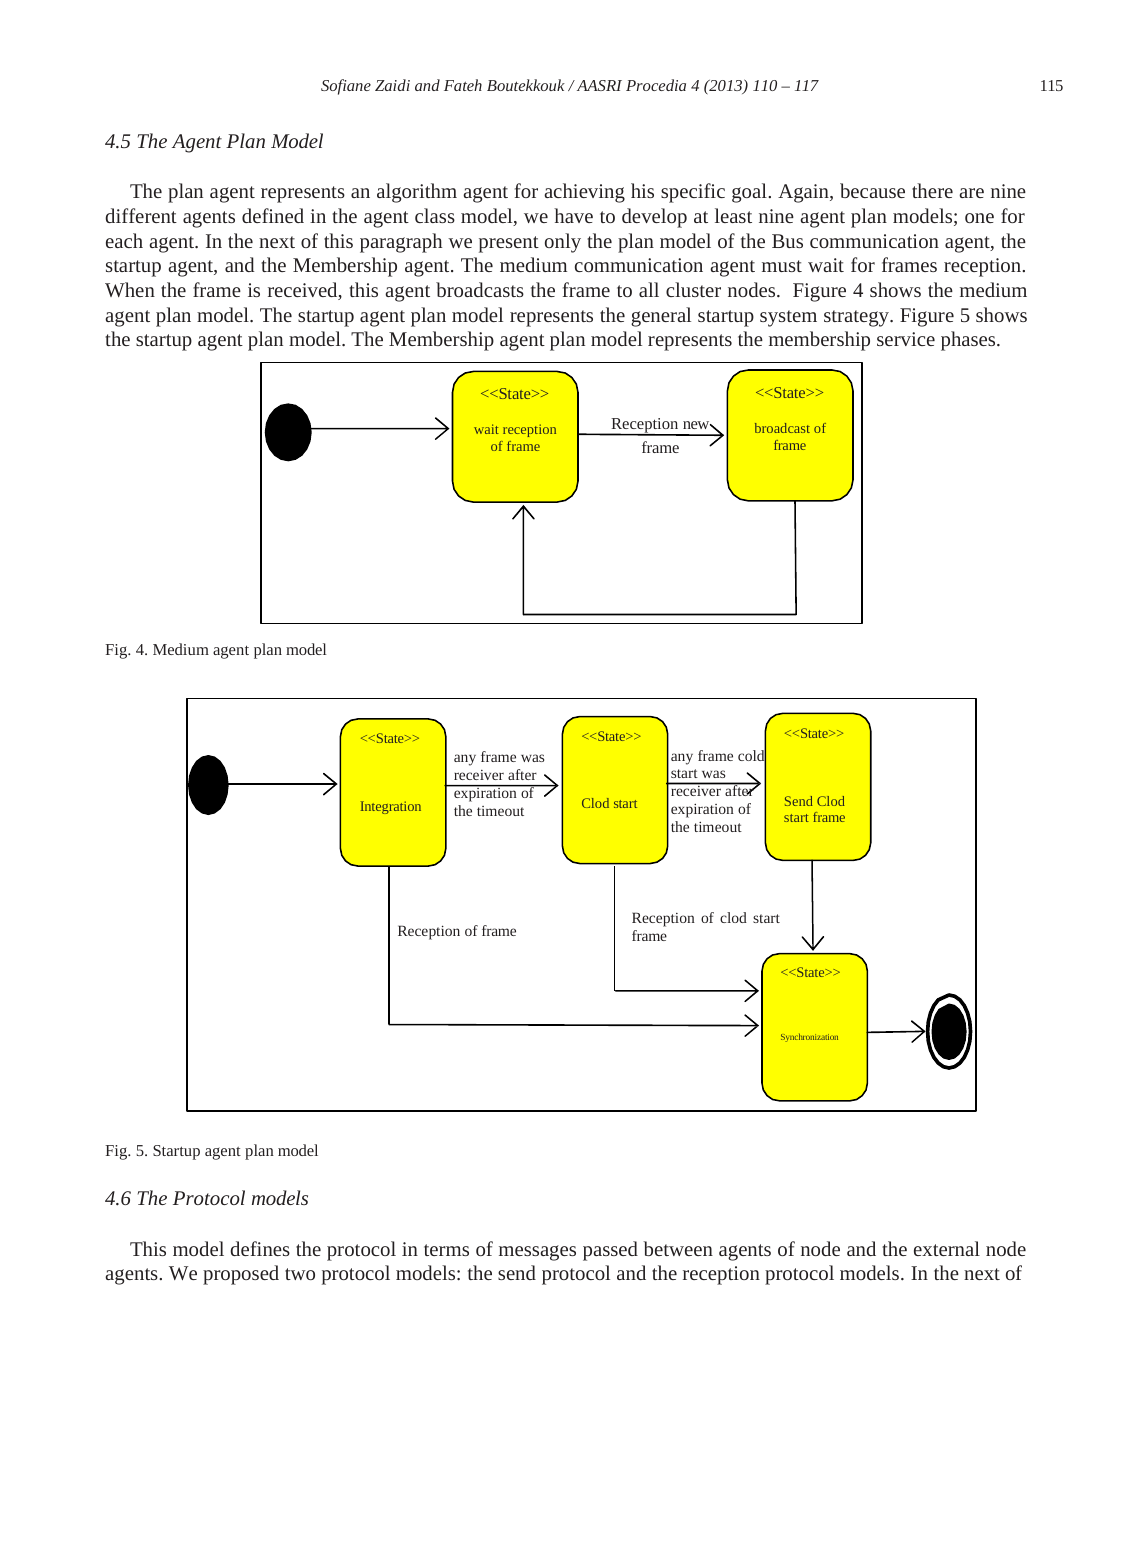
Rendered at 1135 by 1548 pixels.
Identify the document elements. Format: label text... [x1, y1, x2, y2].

text This model defines the protocol in terms of messages passed between agents of node and the external node agents. We proposed two protocol models: the send protocol and the reception protocol models. In the next of [105, 1237, 1028, 1285]
text The plan agent represents an algorithm agent for achieving his specific goal. Again, because there are nine different agents defined in the agent class model, we have to develop at least nine agent plan models; one for each agent. In the next of this paragraph we present only the plan model of the Bus communication agent, the startup agent, and the Membership agent. The medium communication agent must wait for frames reception. When the frame is received, this agent broadcasts the frame to all cluster nodes. Figure 4 shows the medium agent plan model. The startup agent plan model represents the general startup system strategy. Figure 5 shows the startup agent plan model. The Membership agent plan model represents the membership service phases. [105, 179, 1028, 351]
text Fig. 5. Startup agent plan model [105, 1141, 1072, 1160]
text Fig. 4. Medium agent plan model [105, 374, 1072, 658]
list The Agent Plan Model [105, 129, 1072, 153]
list The Protocol models [105, 1186, 1072, 1210]
